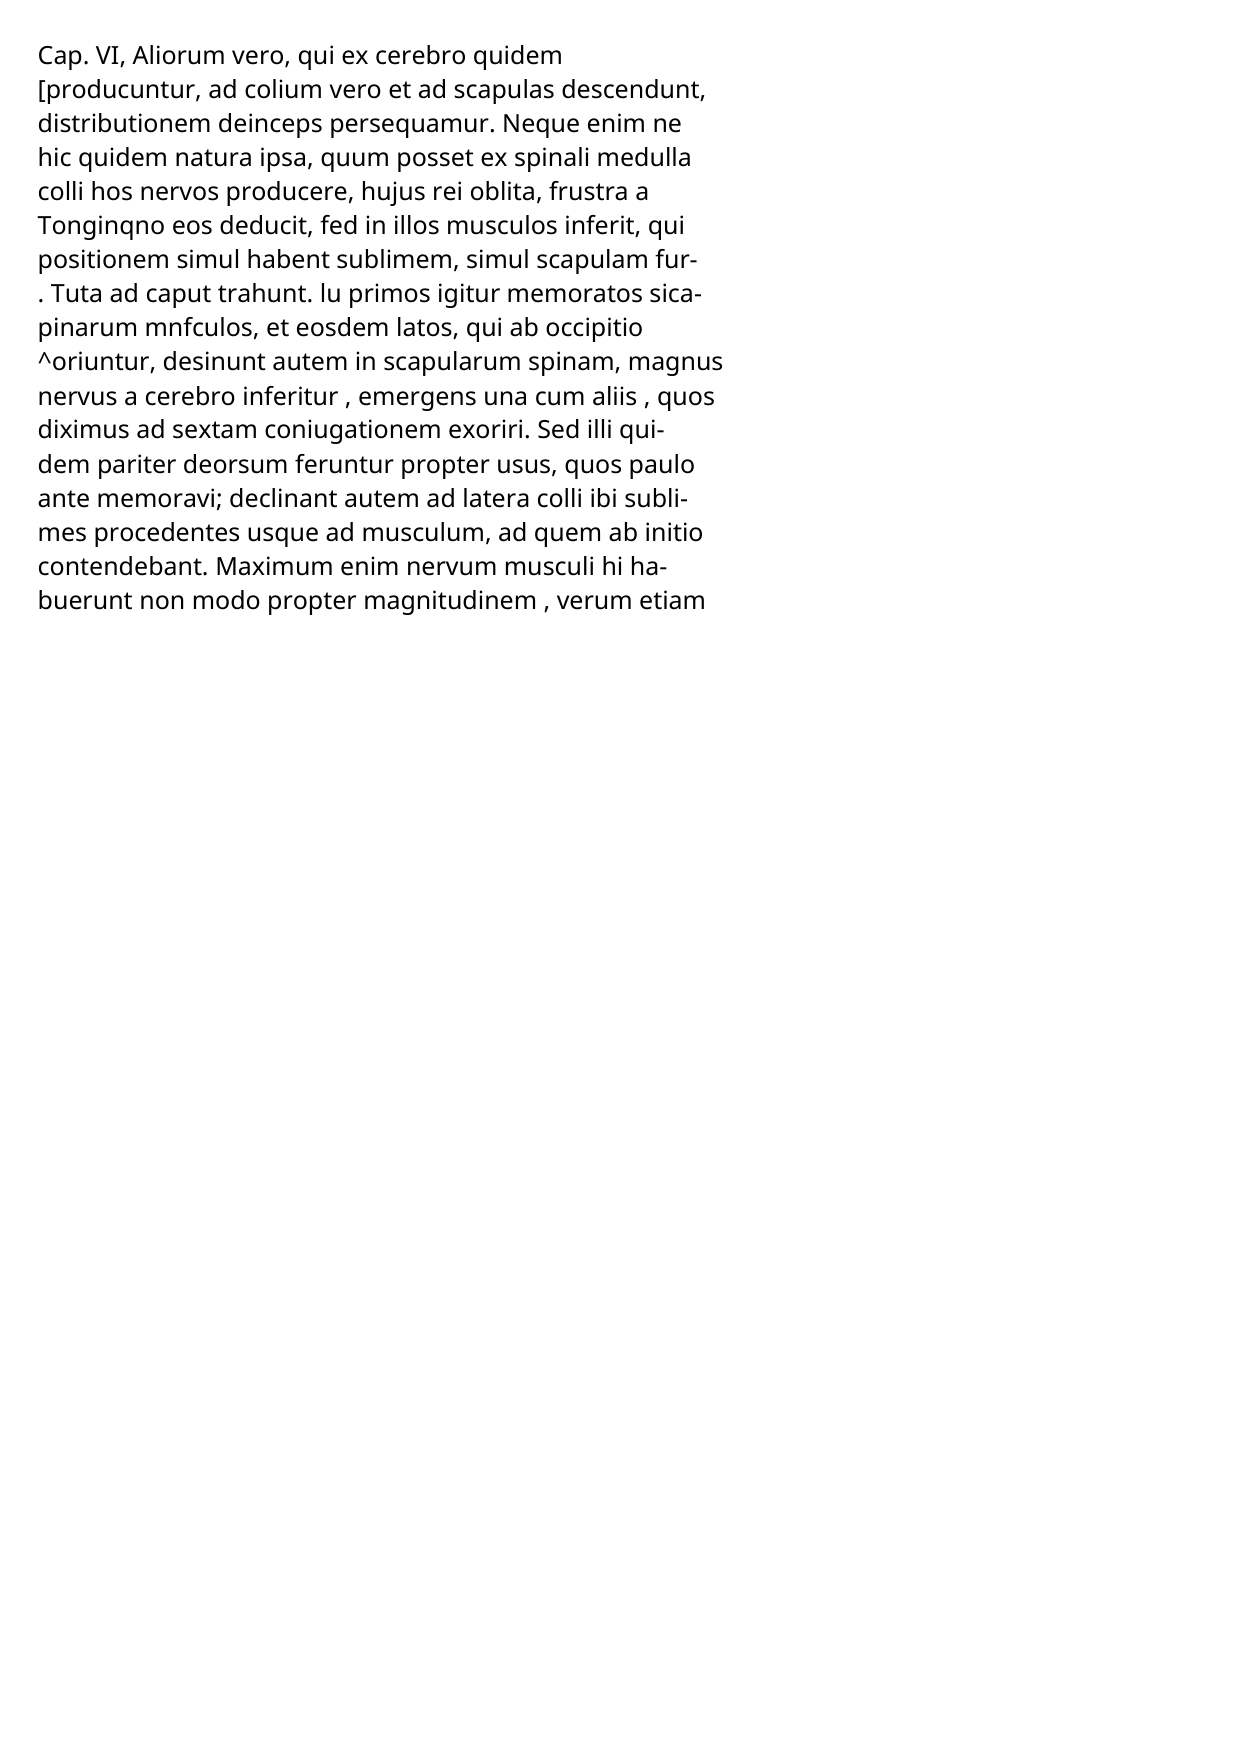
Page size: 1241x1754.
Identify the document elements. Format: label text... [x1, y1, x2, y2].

text Cap. VI, Aliorum vero, qui ex cerebro quidem [producuntur, ad colium vero et ad scapulas descendunt, distributionem deinceps persequamur. Neque enim ne hic quidem natura ipsa, quum posset ex spinali medulla colli hos nervos producere, hujus rei oblita, frustra a Tonginqno eos deducit, fed in illos musculos inferit, qui positionem simul habent sublimem, simul scapulam fur- . Tuta ad caput trahunt. lu primos igitur memoratos sica- pinarum mnfculos, et eosdem latos, qui ab occipitio ^oriuntur, desinunt autem in scapularum spinam, magnus nervus a cerebro inferitur , emergens una cum aliis , quos diximus ad sextam coniugationem exoriri. Sed illi qui- dem pariter deorsum feruntur propter usus, quos paulo ante memoravi; declinant autem ad latera colli ibi subli- mes procedentes usque ad musculum, ad quem ab initio contendebant. Maximum enim nervum musculi hi ha- buerunt non modo propter magnitudinem , verum etiam [37, 37, 1203, 617]
